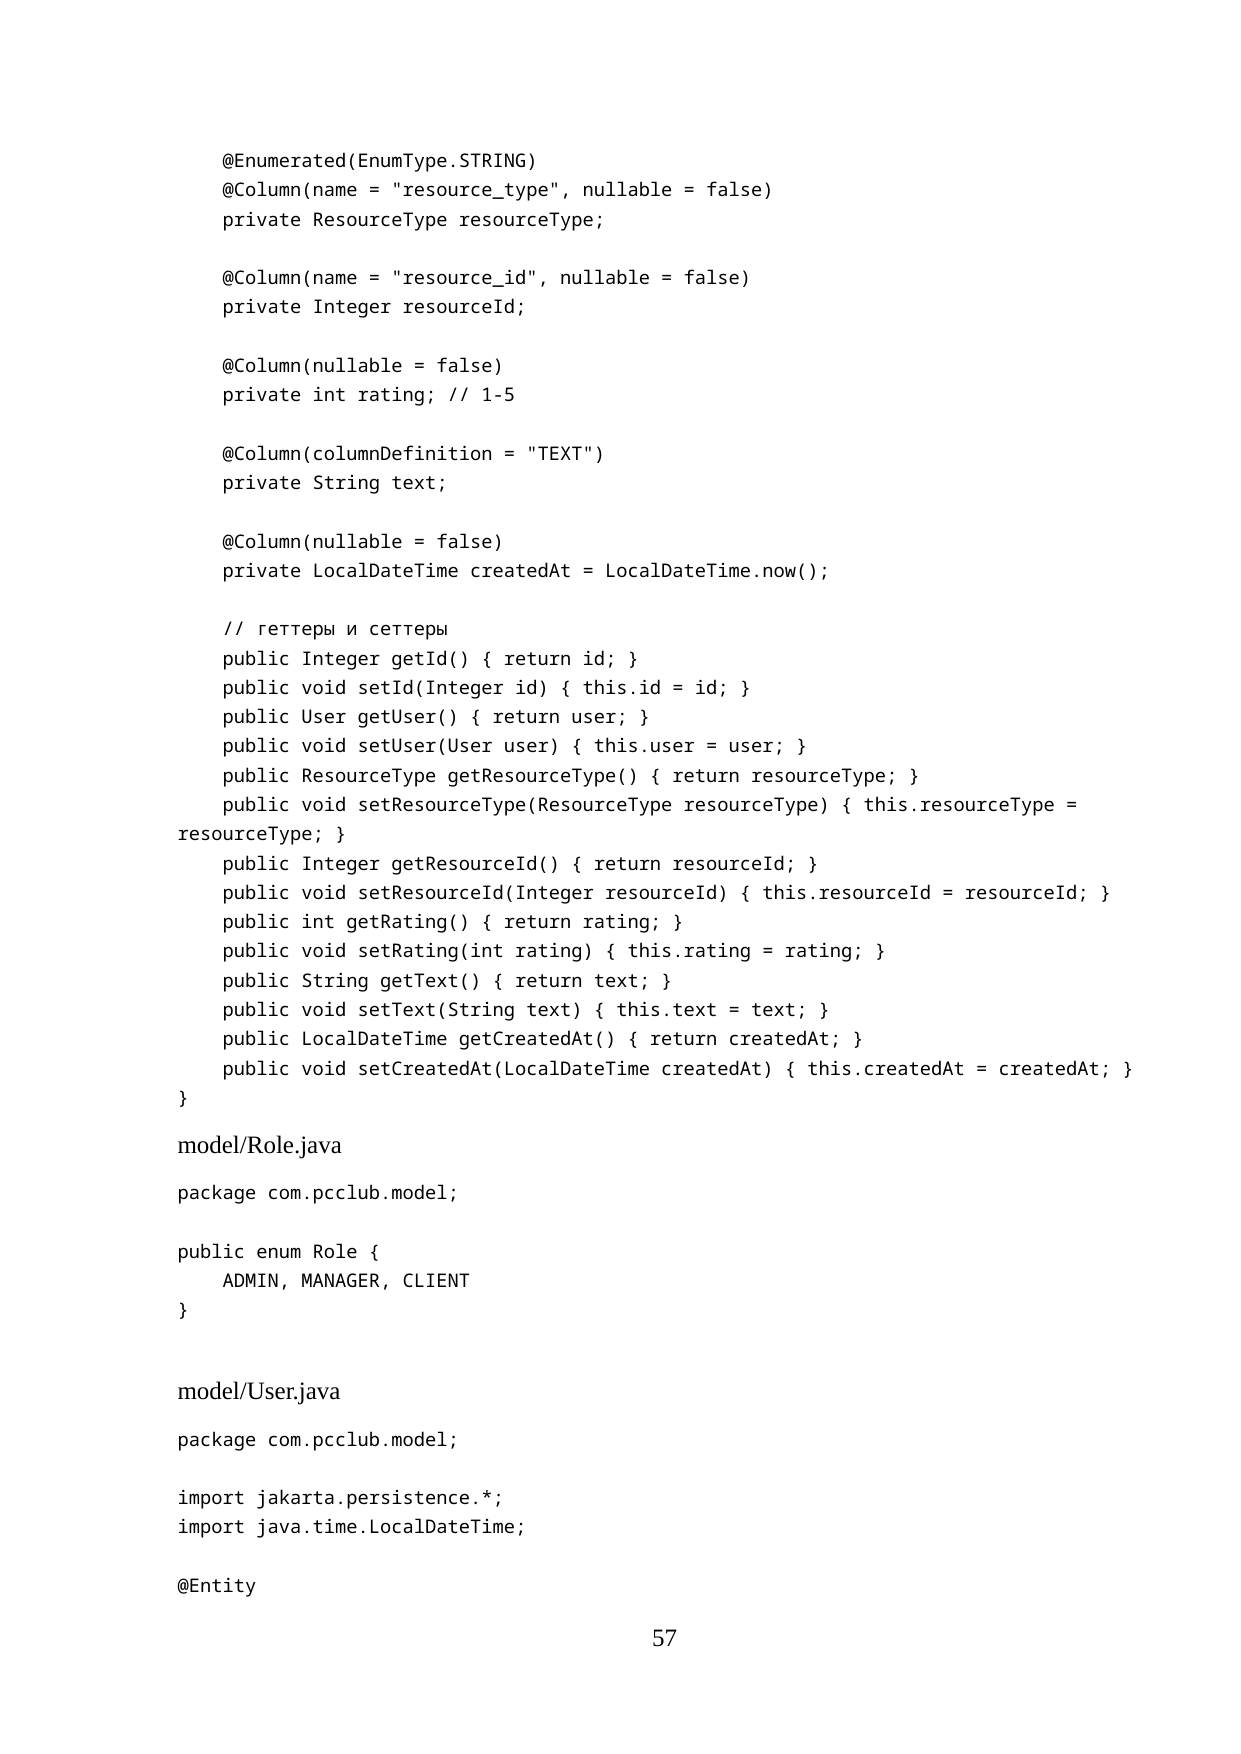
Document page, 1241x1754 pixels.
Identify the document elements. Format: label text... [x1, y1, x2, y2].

text model/User.java [177, 1376, 1152, 1405]
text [177, 118, 1152, 1109]
text package com.pcclub.model; public enum Role { ADMIN, MANAGER, CLIENT } [177, 1180, 1152, 1355]
text model/Role.java [177, 1130, 1152, 1159]
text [177, 1426, 1152, 1598]
